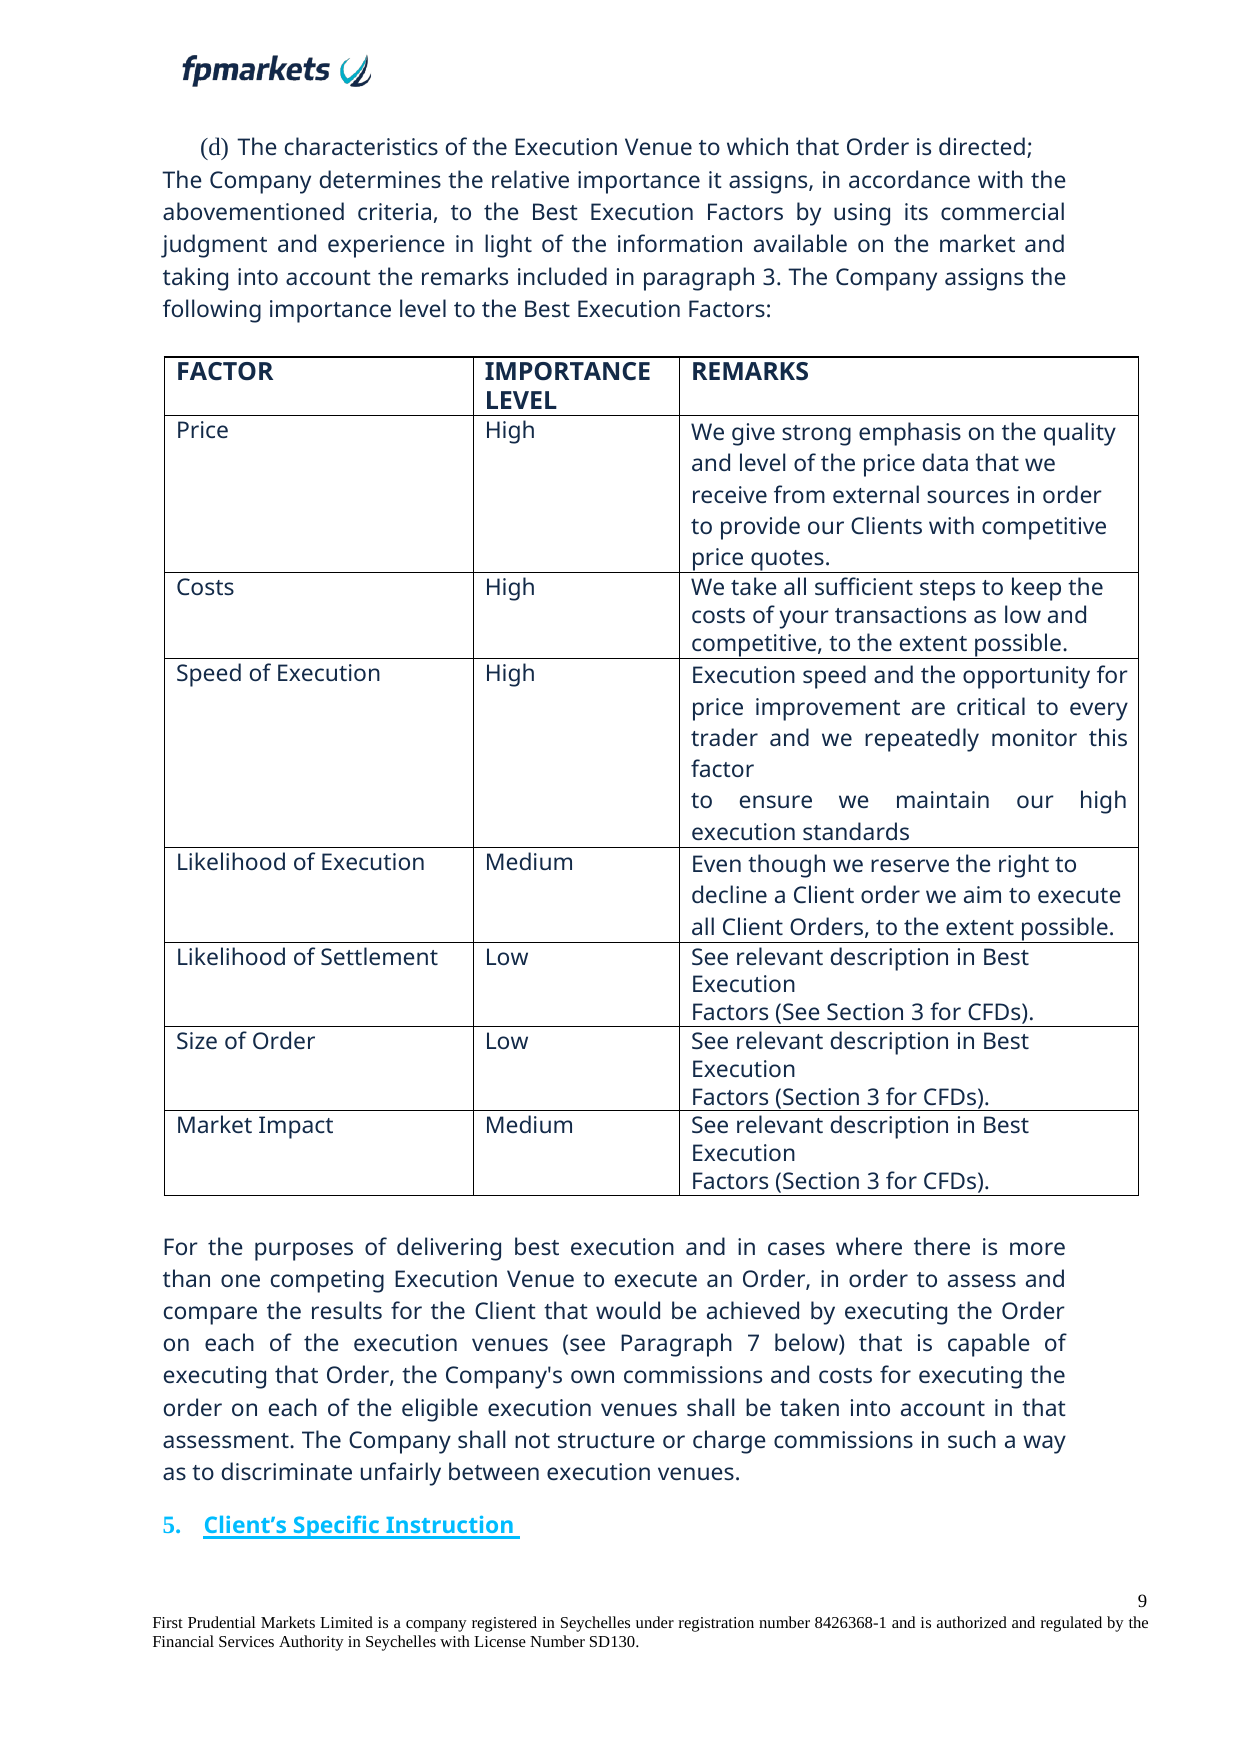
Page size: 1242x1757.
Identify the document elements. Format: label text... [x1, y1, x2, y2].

table_cell High [474, 416, 679, 572]
list The characteristics of the Execution Venue to which that Order is directed; [200, 131, 1152, 162]
table_header FACTOR [165, 358, 473, 415]
table_header REMARKS [680, 358, 1138, 415]
text For the purposes of delivering best execution and in cases where there is more than one competing Execution Venue to execute an Order, in order to assess and compare the results for the Client that would be achieved by executing the Order on each of the execution venues (see Paragraph 7 below) that is capable of executing that Order, the Company's own commissions and costs for executing the order on each of the eligible execution venues shall be taken into account in that assessment. The Company shall not structure or charge commissions in such a way as to discriminate unfairly between execution venues. [162, 1231, 1067, 1487]
table_header IMPORTANCE LEVEL [474, 358, 679, 415]
table_cell Size of Order [165, 1027, 473, 1110]
table_cell See relevant description in Best Execution Factors (Section 3 for CFDs). [680, 1027, 1138, 1110]
picture [182, 54, 372, 87]
table_cell Low [474, 1027, 679, 1110]
table_cell Costs [165, 573, 473, 658]
table_cell Market Impact [165, 1111, 473, 1195]
table_cell Speed of Execution [165, 659, 473, 847]
table_cell We take all sufficient steps to keep the costs of your transactions as low and competitive, to the extent possible. [680, 573, 1138, 658]
table_cell Medium [474, 1111, 679, 1195]
table_cell Price [165, 416, 473, 572]
table_cell Likelihood of Execution [165, 848, 473, 942]
table_cell Medium [474, 848, 679, 942]
table_cell Low [474, 943, 679, 1026]
table_cell Even though we reserve the right to decline a Client order we aim to execute all Client Orders, to the extent possible. [680, 848, 1138, 942]
table_cell We give strong emphasis on the quality and level of the price data that we receive from external sources in order to provide our Clients with competitive price quotes. [680, 416, 1138, 572]
table_cell See relevant description in Best Execution Factors (Section 3 for CFDs). [680, 1111, 1138, 1195]
table_cell High [474, 659, 679, 847]
table_cell Likelihood of Settlement [165, 943, 473, 1026]
subtitle Client’s Specific Instruction [162, 1509, 1152, 1541]
table_cell Execution speed and the opportunity for price improvement are critical to every trader and we repeatedly monitor this factor to ensure we maintain our high execution standards [680, 659, 1138, 847]
text The Company determines the relative importance it assigns, in accordance with the abovementioned criteria, to the Best Execution Factors by using its commercial judgment and experience in light of the information available on the market and taking into account the remarks included in paragraph 3. The Company assigns the following importance level to the Best Execution Factors: [162, 164, 1067, 324]
table_cell See relevant description in Best Execution Factors (See Section 3 for CFDs). [680, 943, 1138, 1026]
table_cell High [474, 573, 679, 658]
